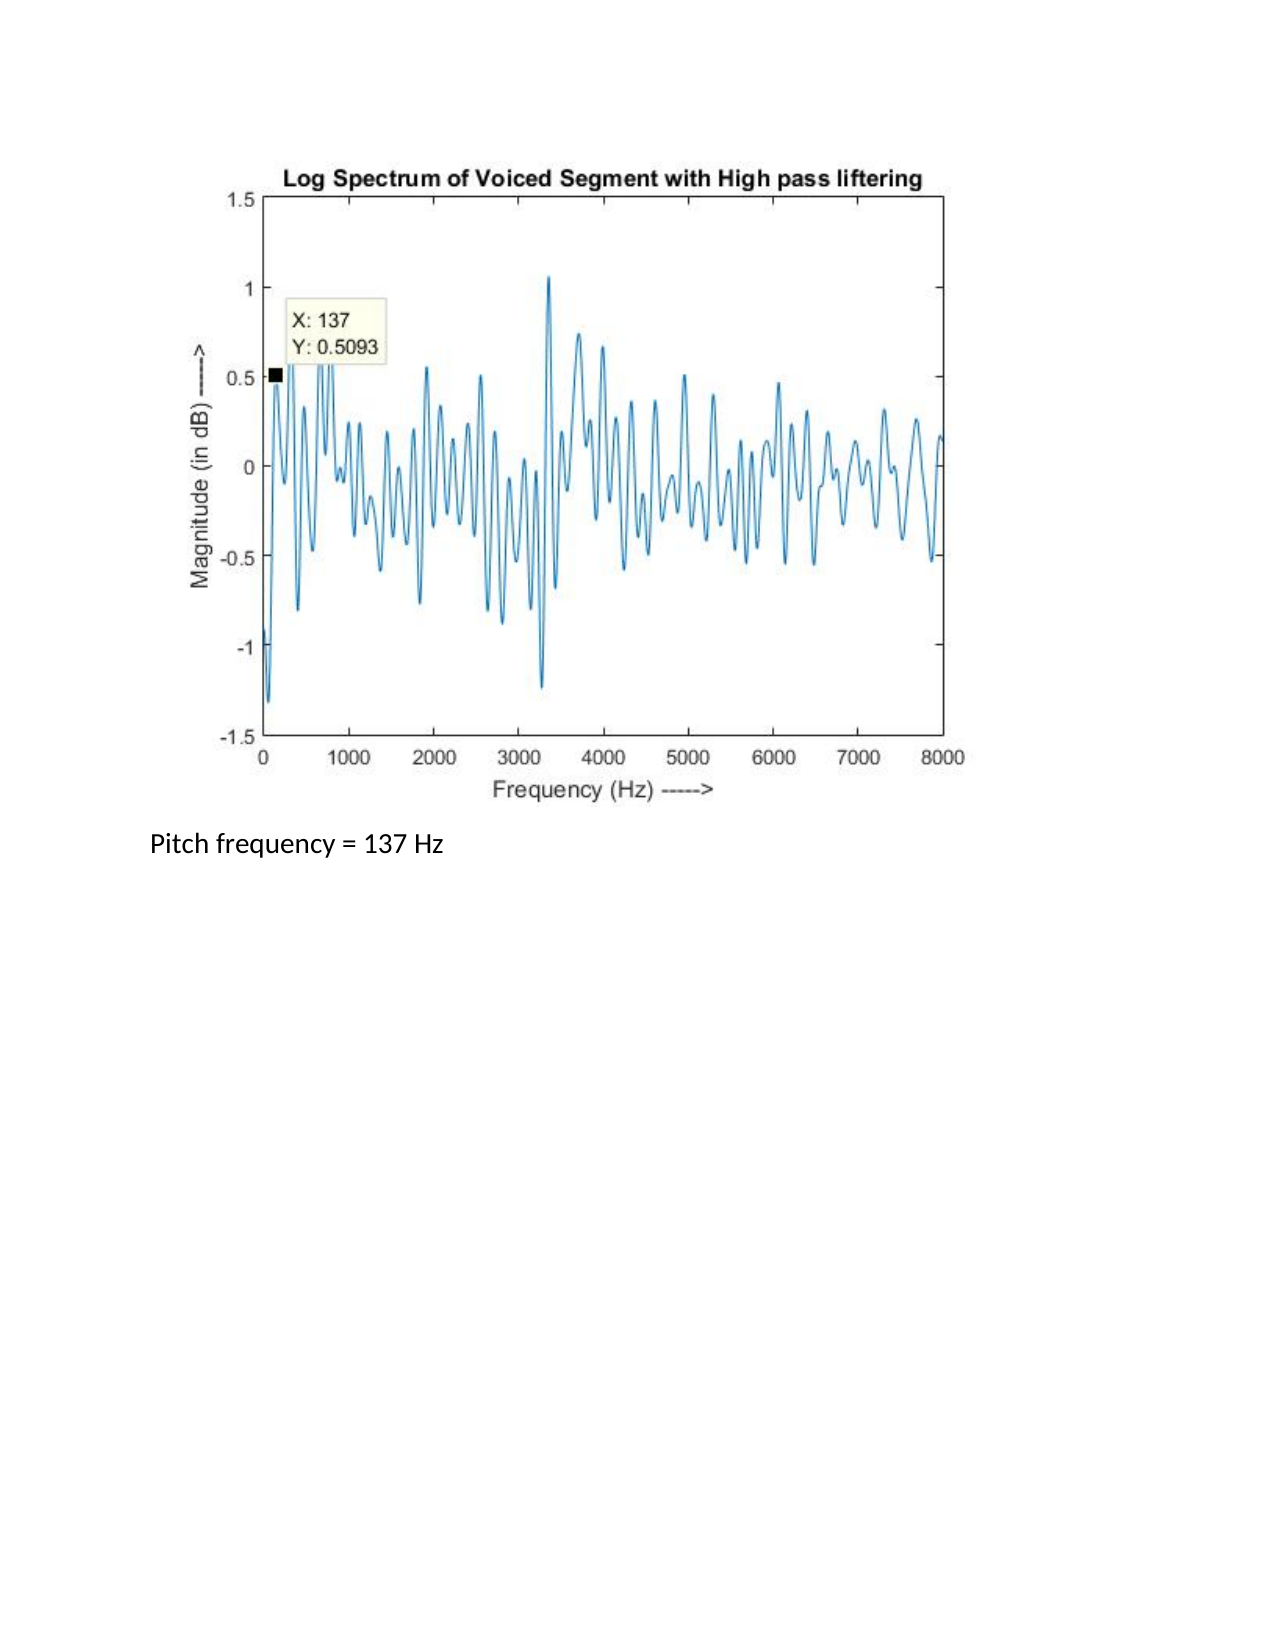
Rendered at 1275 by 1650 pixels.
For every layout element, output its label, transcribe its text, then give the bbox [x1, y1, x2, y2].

picture [150, 150, 1025, 807]
text Pitch frequency = 137 Hz [150, 825, 1125, 861]
